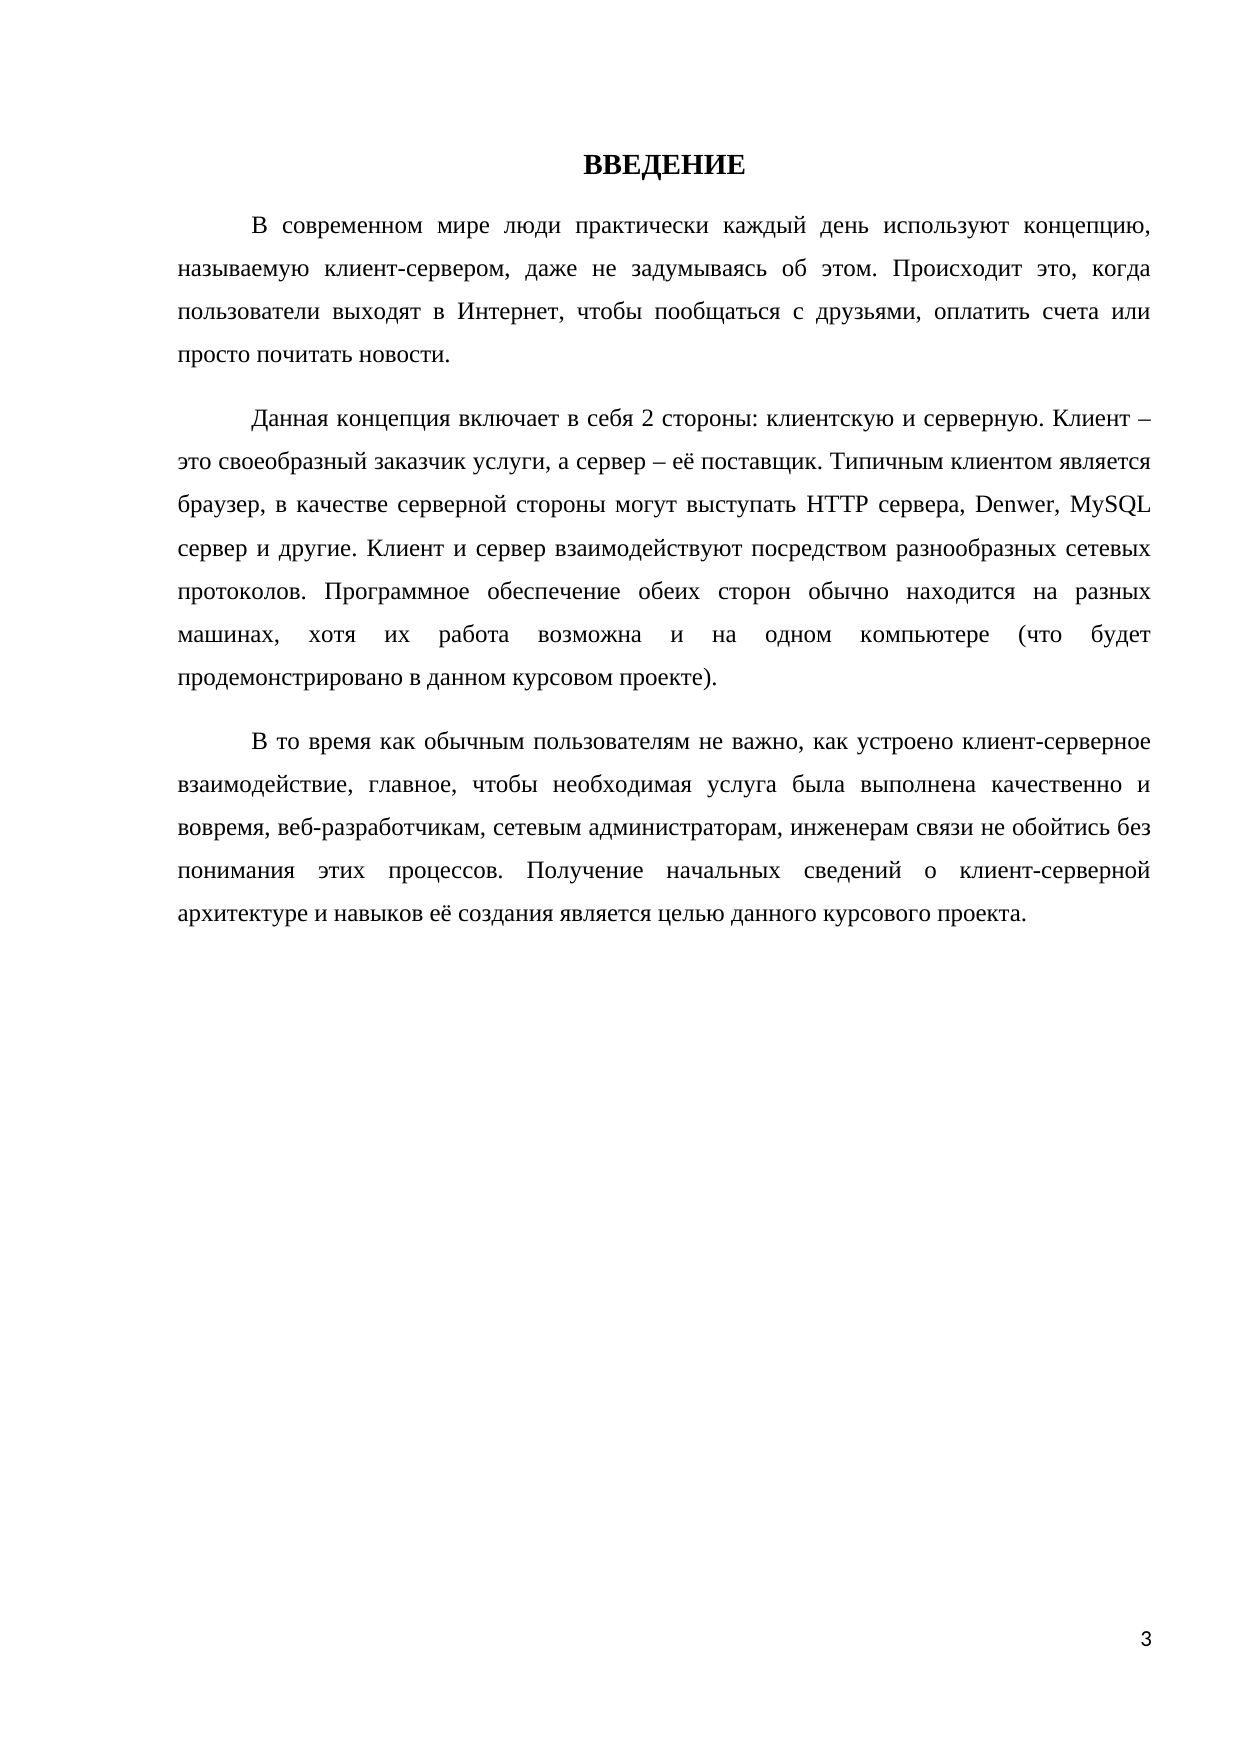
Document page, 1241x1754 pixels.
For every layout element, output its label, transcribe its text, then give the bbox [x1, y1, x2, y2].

text Данная концепция включает в себя 2 стороны: клиентскую и серверную. Клиент – это своеобразный заказчик услуги, а сервер – её поставщик. Типичным клиентом является браузер, в качестве серверной стороны могут выступать HTTP сервера, Denwer, MySQL сервер и другие. Клиент и сервер взаимодействуют посредством разнообразных сетевых протоколов. Программное обеспечение обеих сторон обычно находится на разных машинах, хотя их работа возможна и на одном компьютере (что будет продемонстрировано в данном курсовом проекте). [177, 403, 1152, 691]
subtitle ВВЕДЕНИЕ [177, 147, 1152, 181]
text В то время как обычным пользователям не важно, как устроено клиент-серверное взаимодействие, главное, чтобы необходимая услуга была выполнена качественно и вовремя, веб-разработчикам, сетевым администраторам, инженерам связи не обойтись без понимания этих процессов. Получение начальных сведений о клиент-серверной архитектуре и навыков её создания является целью данного курсового проекта. [177, 726, 1152, 927]
text В современном мире люди практически каждый день используют концепцию, называемую клиент-сервером, даже не задумываясь об этом. Происходит это, когда пользователи выходят в Интернет, чтобы пообщаться с друзьями, оплатить счета или просто почитать новости. [177, 210, 1152, 368]
